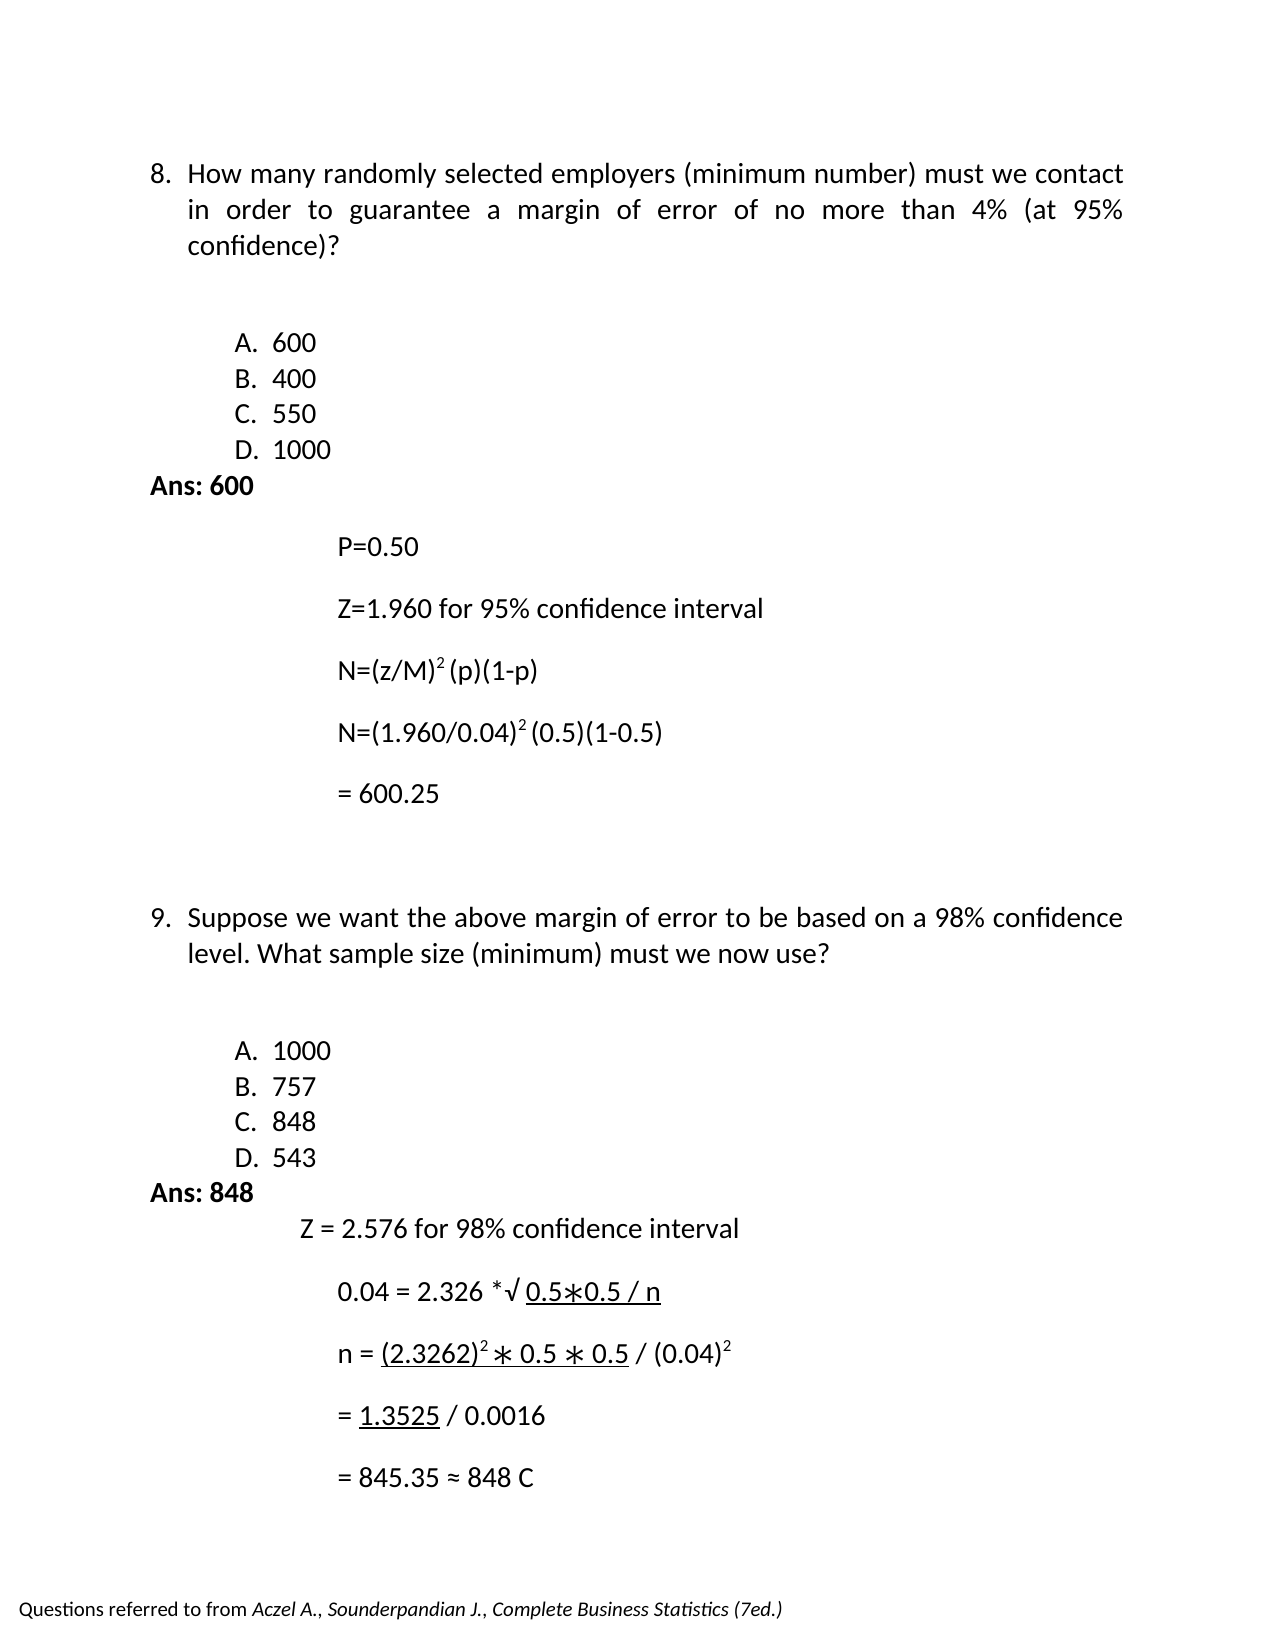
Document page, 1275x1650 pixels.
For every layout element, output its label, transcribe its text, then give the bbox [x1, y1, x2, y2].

text Ans: 848 [150, 1174, 1125, 1210]
list Suppose we want the above margin of error to be based on a 98% confidence level. What sample size (minimum) must we now use? [150, 899, 1125, 970]
list 1000 [234, 431, 1125, 467]
list How many randomly selected employers (minimum number) must we contact in order to guarantee a margin of error of no more than 4% (at 95% confidence)? [150, 156, 1125, 262]
text = 845.35 ≈ 848 C [337, 1459, 1125, 1494]
list 600 [234, 324, 1125, 360]
text N=(z/M)2 (p)(1-p) [337, 652, 1125, 688]
text Z=1.960 for 95% confidence interval [337, 590, 1125, 626]
text Ans: 600 [150, 467, 1125, 502]
text n = (2.3262)2 ∗ 0.5 ∗ 0.5 / (0.04)2 [337, 1334, 1125, 1371]
list 757 [234, 1068, 1125, 1103]
list 848 [234, 1103, 1125, 1139]
list 550 [234, 395, 1125, 431]
text P=0.50 [337, 528, 1125, 564]
text = 600.25 [337, 776, 1125, 811]
text 0.04 = 2.326 *√ 0.5∗0.5 / n [337, 1272, 1125, 1308]
list 543 [234, 1139, 1125, 1174]
text Z = 2.576 for 98% confidence interval [300, 1210, 1125, 1246]
text N=(1.960/0.04)2 (0.5)(1-0.5) [337, 714, 1125, 749]
list 1000 [234, 1032, 1125, 1068]
text = 1.3525 / 0.0016 [337, 1397, 1125, 1433]
list 400 [234, 360, 1125, 395]
